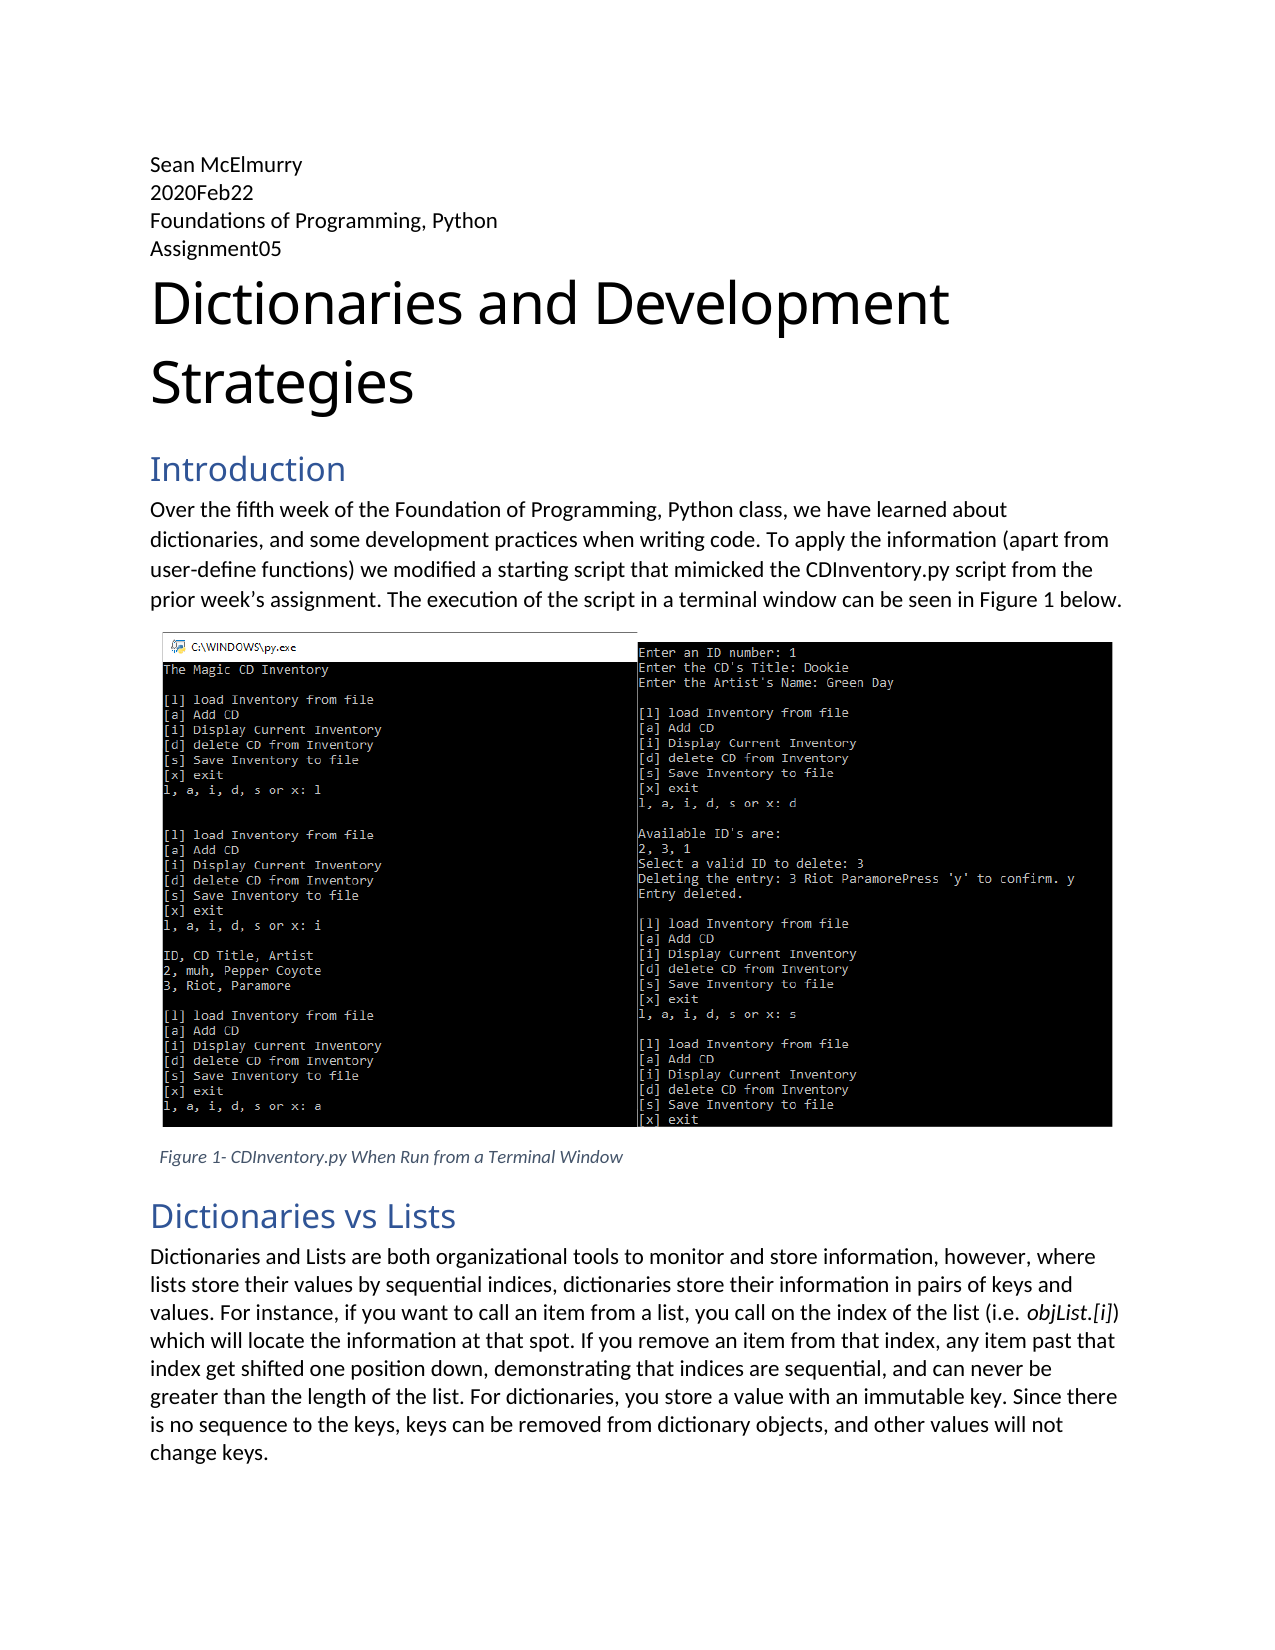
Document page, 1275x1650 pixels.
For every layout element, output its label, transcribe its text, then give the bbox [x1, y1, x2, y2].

text Foundations of Programming, Python [150, 206, 1125, 234]
text Sean McElmurry [150, 150, 1125, 178]
text Over the fifth week of the Foundation of Programming, Python class, we have learned about dictionaries, and some development practices when writing code. To apply the information (apart from user-define functions) we modified a starting script that mimicked the CDInventory.py script from the prior week’s assignment. The execution of the script in a terminal window can be seen in Figure 1 below. [150, 495, 1125, 614]
text Dictionaries and Lists are both organizational tools to monitor and store information, however, where lists store their values by sequential indices, dictionaries store their information in pairs of keys and values. For instance, if you want to call an item from a list, you call on the index of the list (i.e. objList.[i]) which will locate the information at that spot. If you remove an item from that index, any item past that index get shifted one position down, demonstrating that indices are sequential, and can never be greater than the length of the list. For dictionaries, you store a value with an immutable key. Since there is no sequence to the keys, keys can be removed from dictionary objects, and other values will not change keys. [150, 1242, 1125, 1466]
subtitle Introduction [150, 446, 1125, 491]
text 2020Feb22 [150, 178, 1125, 206]
text Assignment05 [150, 234, 1125, 262]
subtitle Dictionaries vs Lists [150, 1193, 1125, 1238]
picture [162, 632, 1113, 1127]
title Dictionaries and Development Strategies [150, 262, 1125, 421]
